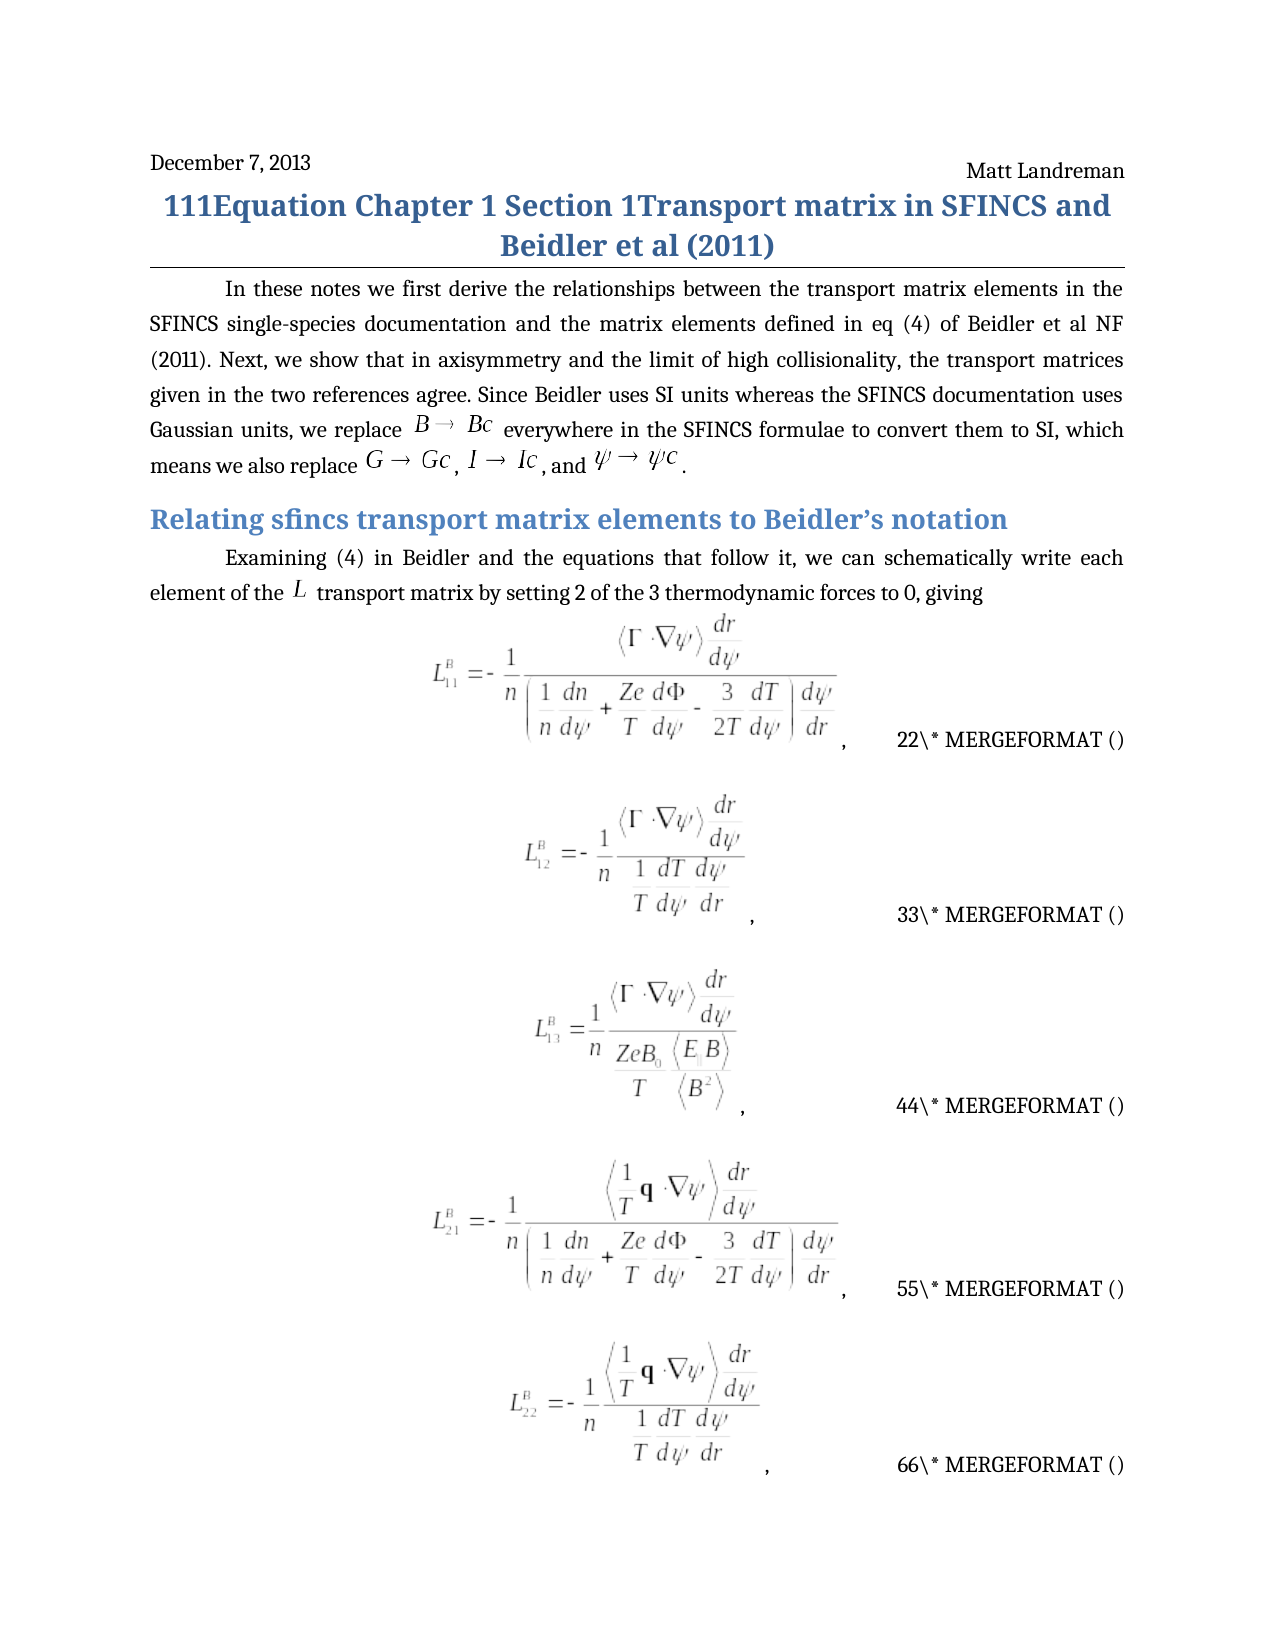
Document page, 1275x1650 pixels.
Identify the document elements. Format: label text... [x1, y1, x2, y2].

text , [150, 789, 1125, 928]
table_header December 7, 2013 [139, 150, 637, 185]
text , [150, 1155, 1125, 1302]
subtitle Transport matrix in SFINCS and Beidler et al (2011) [150, 185, 1125, 267]
text , [150, 1337, 1125, 1478]
text In these notes we first derive the relationships between the transport matrix elements in the SFINCS single-species documentation and the matrix elements defined in eq (4) of Beidler et al NF (2011). Next, we show that in axisymmetry and the limit of high collisionality, the transport matrices given in the two references agree. Since Beidler uses SI units whereas the SFINCS documentation uses Gaussian units, we replace everywhere in the SFINCS formulae to convert them to SI, which means we also replace , , and . [150, 268, 1125, 480]
subtitle Relating sfincs transport matrix elements to Beidler’s notation [150, 501, 1125, 537]
text , [150, 963, 1125, 1119]
text , [150, 607, 1125, 753]
text Examining (4) in Beidler and the equations that follow it, we can schematically write each element of the transport matrix by setting 2 of the 3 thermodynamic forces to 0, giving [150, 537, 1125, 607]
table_header Matt Landreman [638, 150, 1136, 185]
